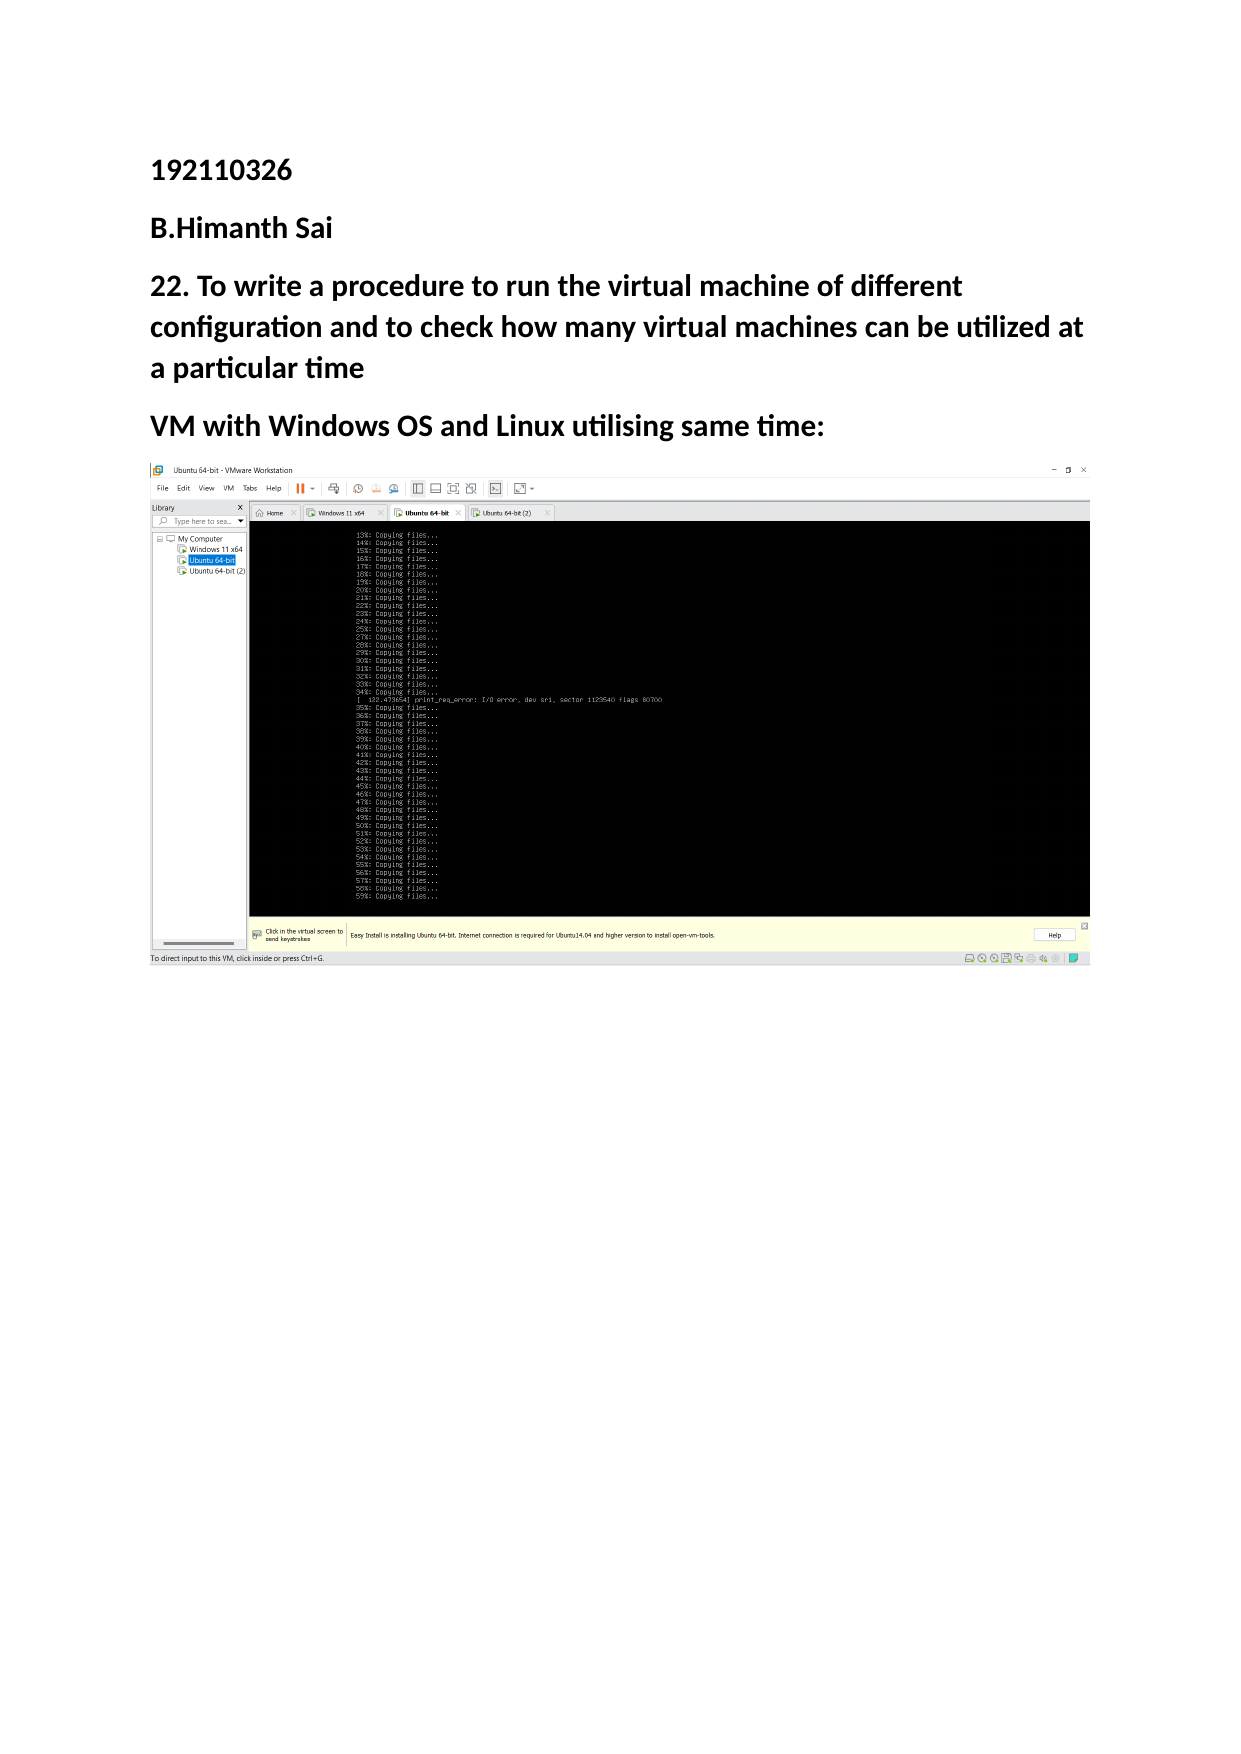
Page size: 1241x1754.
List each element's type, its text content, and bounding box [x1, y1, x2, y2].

text VM with Windows OS and Linux utilising same time: [150, 406, 1090, 444]
text 22. To write a procedure to run the virtual machine of different configuration and to check how many virtual machines can be utilized at a particular time [150, 266, 1090, 386]
text B.Himanth Sai [150, 208, 1090, 246]
text 192110326 [150, 150, 1090, 188]
picture [150, 463, 1091, 966]
